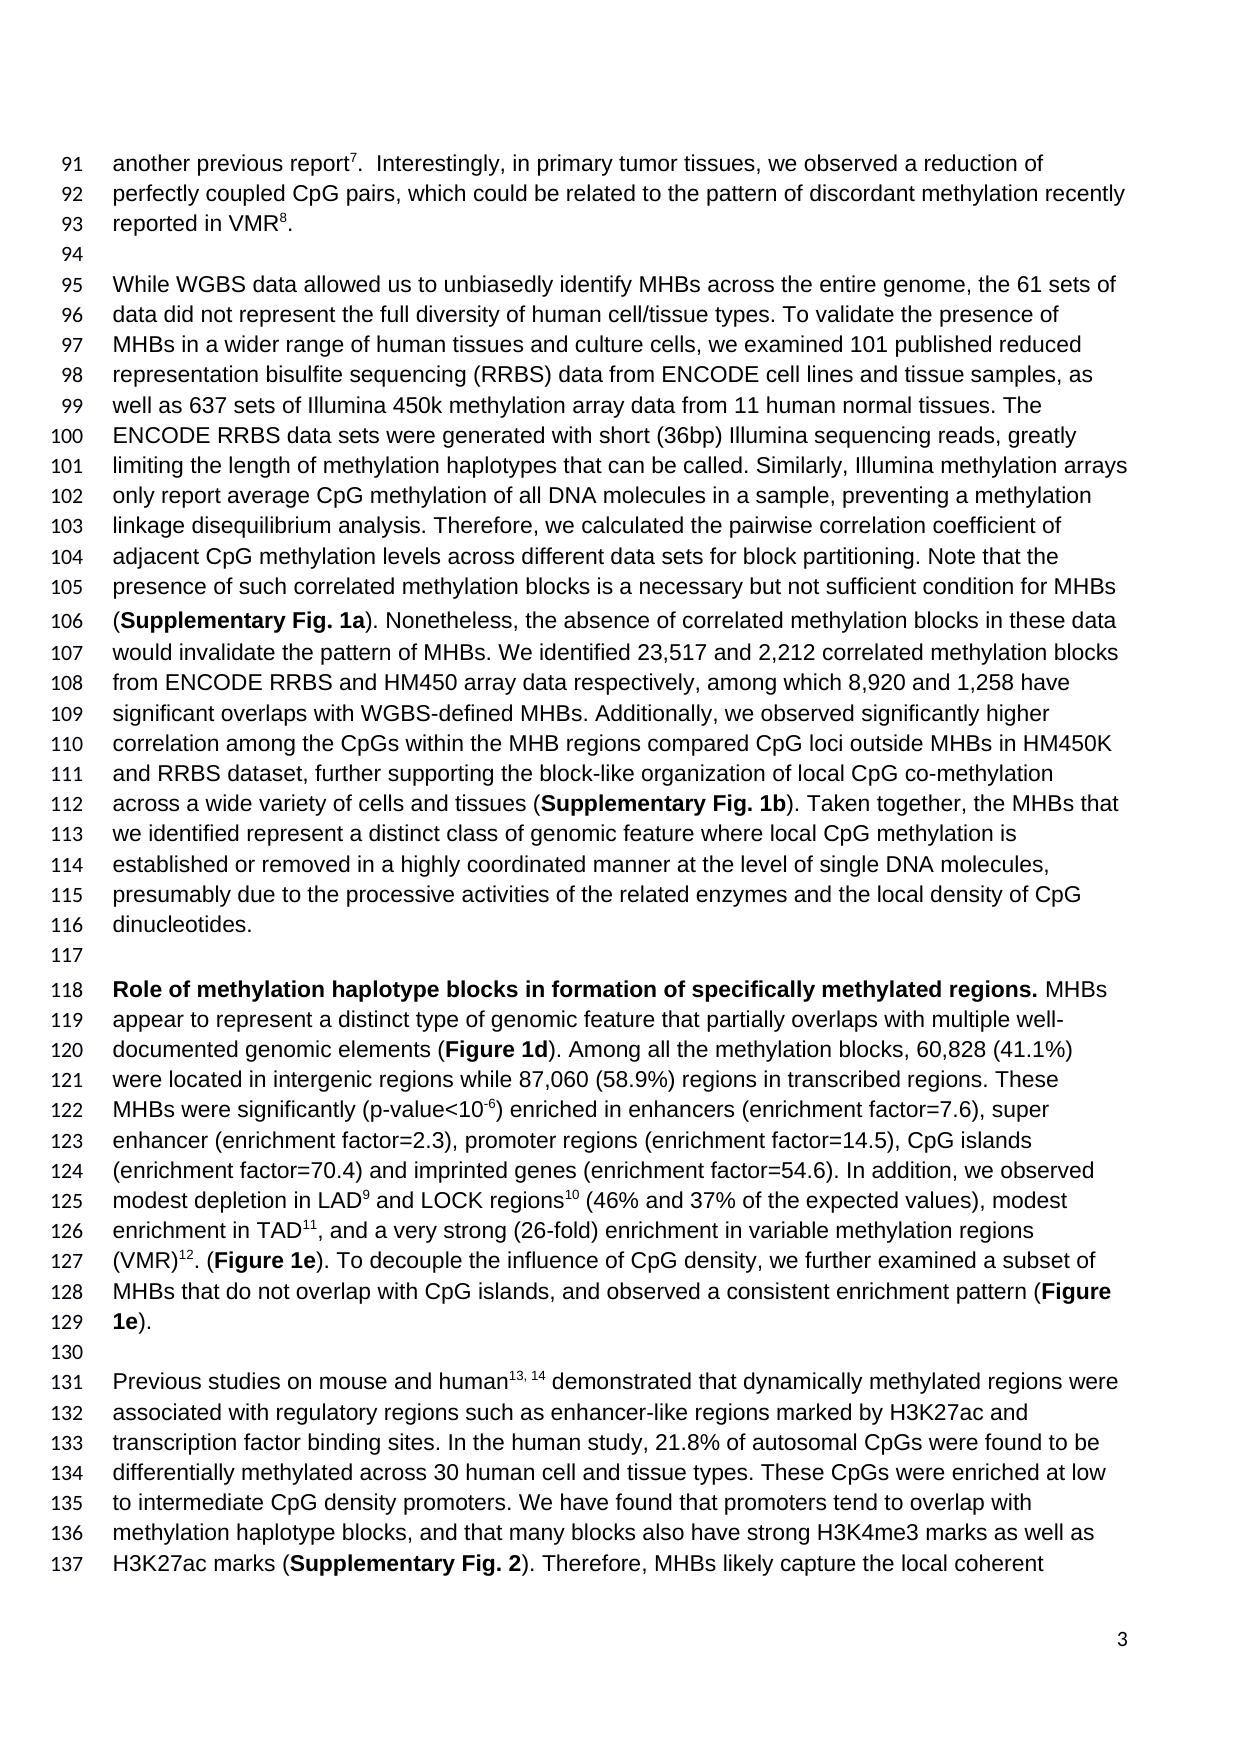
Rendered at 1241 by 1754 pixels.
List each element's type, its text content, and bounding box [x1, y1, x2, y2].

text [112, 1368, 1128, 1576]
text While WGBS data allowed us to unbiasedly identify MHBs across the entire genome, the 61 sets of data did not represent the full diversity of human cell/tissue types. To validate the presence of MHBs in a wider range of human tissues and culture cells, we examined 101 published reduced representation bisulfite sequencing (RRBS) data from ENCODE cell lines and tissue samples, as well as 637 sets of Illumina 450k methylation array data from 11 human normal tissues. The ENCODE RRBS data sets were generated with short (36bp) Illumina sequencing reads, greatly limiting the length of methylation haplotypes that can be called. Similarly, Illumina methylation arrays only report average CpG methylation of all DNA molecules in a sample, preventing a methylation linkage disequilibrium analysis. Therefore, we calculated the pairwise correlation coefficient of adjacent CpG methylation levels across different data sets for block partitioning. Note that the presence of such correlated methylation blocks is a necessary but not sufficient condition for MHBs (Supplementary Fig. 1a). Nonetheless, the absence of correlated methylation blocks in these data would invalidate the pattern of MHBs. We identified 23,517 and 2,212 correlated methylation blocks from ENCODE RRBS and HM450 array data respectively, among which 8,920 and 1,258 have significant overlaps with WGBS-defined MHBs. Additionally, we observed significantly higher correlation among the CpGs within the MHB regions compared CpG loci outside MHBs in HM450K and RRBS dataset, further supporting the block-like organization of local CpG co-methylation across a wide variety of cells and tissues (Supplementary Fig. 1b). Taken together, the MHBs that we identified represent a distinct class of genomic feature where local CpG methylation is established or removed in a highly coordinated manner at the level of single DNA molecules, presumably due to the processive activities of the related enzymes and the local density of CpG dinucleotides. [112, 271, 1128, 937]
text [112, 150, 1128, 237]
subtitle Role of methylation haplotype blocks in formation of specifically methylated regions. MHBs appear to represent a distinct type of genomic feature that partially overlaps with multiple well-documented genomic elements (Figure 1d). Among all the methylation blocks, 60,828 (41.1%) were located in intergenic regions while 87,060 (58.9%) regions in transcribed regions. These MHBs were significantly (p-value<10-6) enriched in enhancers (enrichment factor=7.6), super enhancer (enrichment factor=2.3), promoter regions (enrichment factor=14.5), CpG islands (enrichment factor=70.4) and imprinted genes (enrichment factor=54.6). In addition, we observed modest depletion in LAD9 and LOCK regions10 (46% and 37% of the expected values), modest enrichment in TAD11, and a very strong (26-fold) enrichment in variable methylation regions (VMR)12. (Figure 1e). To decouple the influence of CpG density, we further examined a subset of MHBs that do not overlap with CpG islands, and observed a consistent enrichment pattern (Figure 1e). [112, 976, 1128, 1334]
